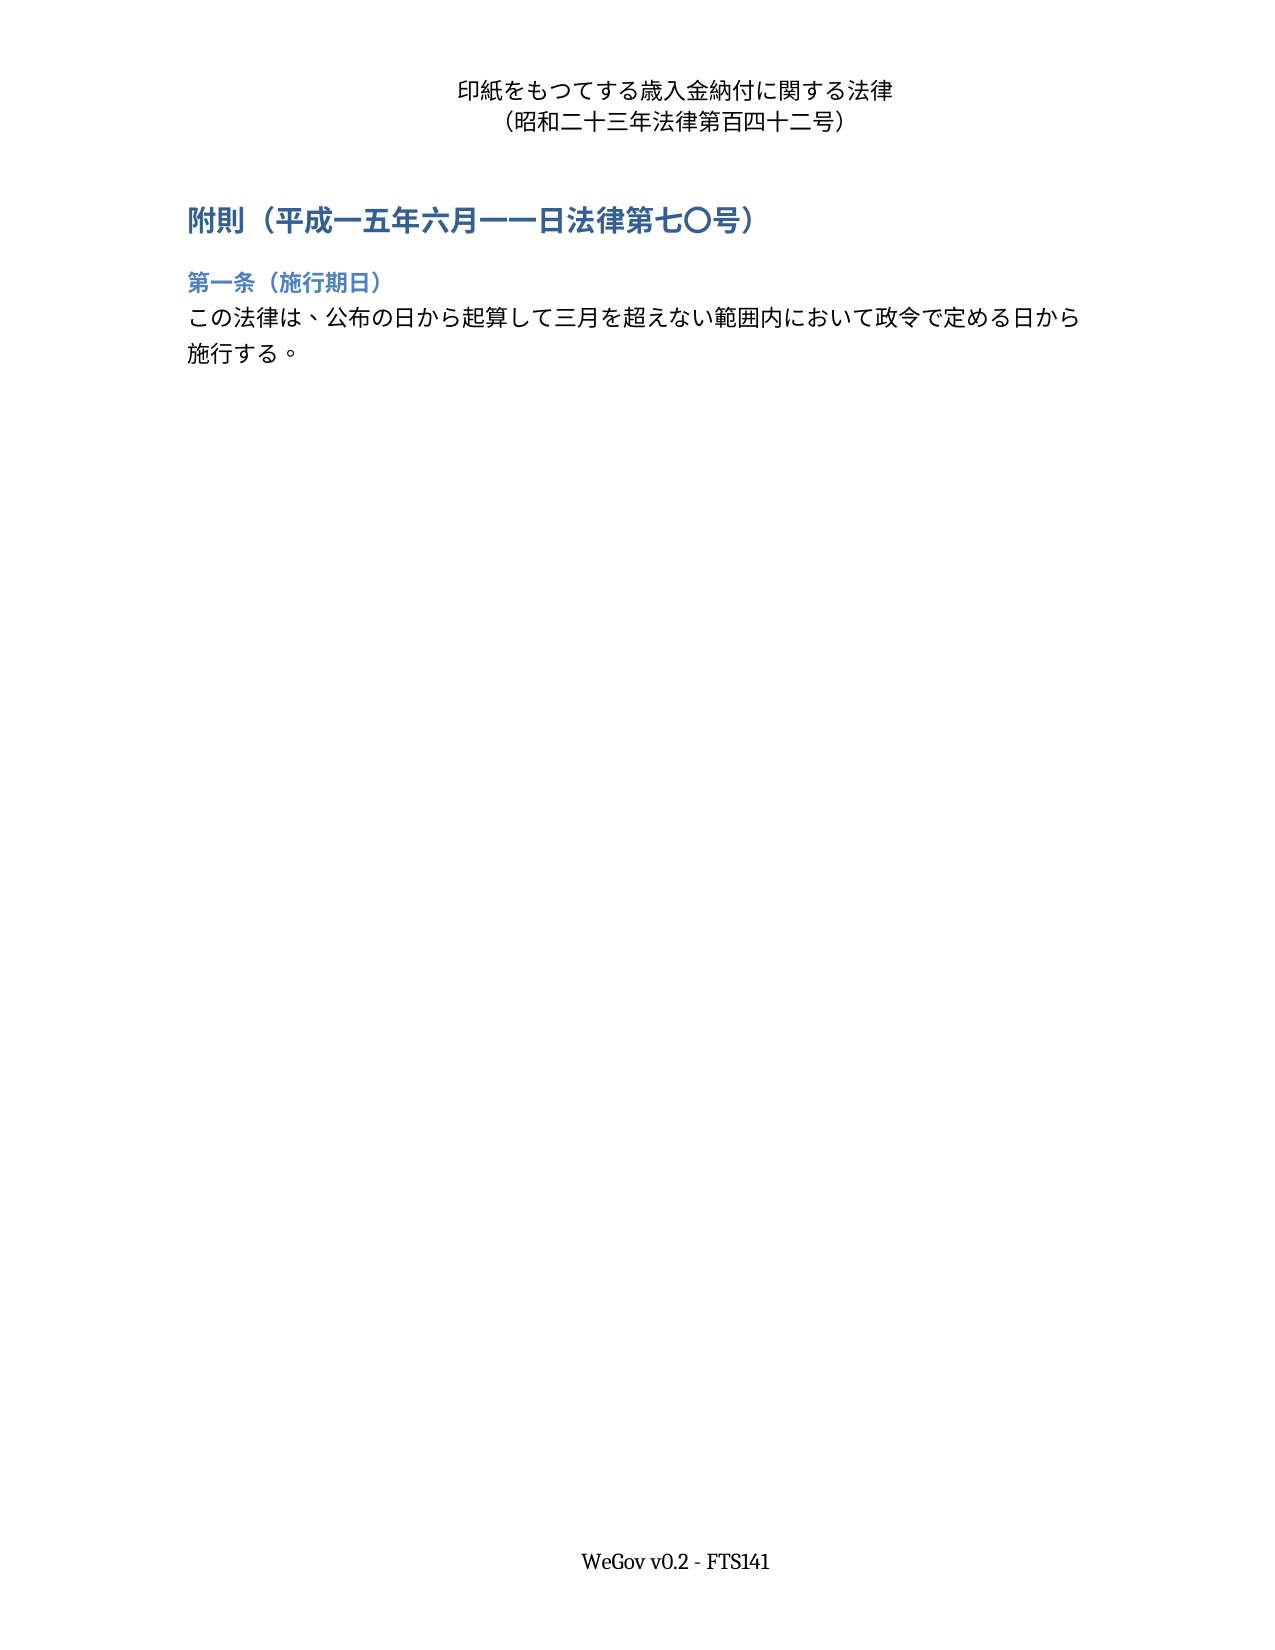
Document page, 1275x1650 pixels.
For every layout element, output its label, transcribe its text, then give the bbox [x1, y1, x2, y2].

subtitle 第一条（施行期日） [187, 266, 1087, 298]
text この法律は、公布の日から起算して三月を超えない範囲内において政令で定める日から施行する。 [187, 302, 1087, 369]
subtitle 附則（平成一五年六月一一日法律第七〇号） [187, 200, 1087, 240]
